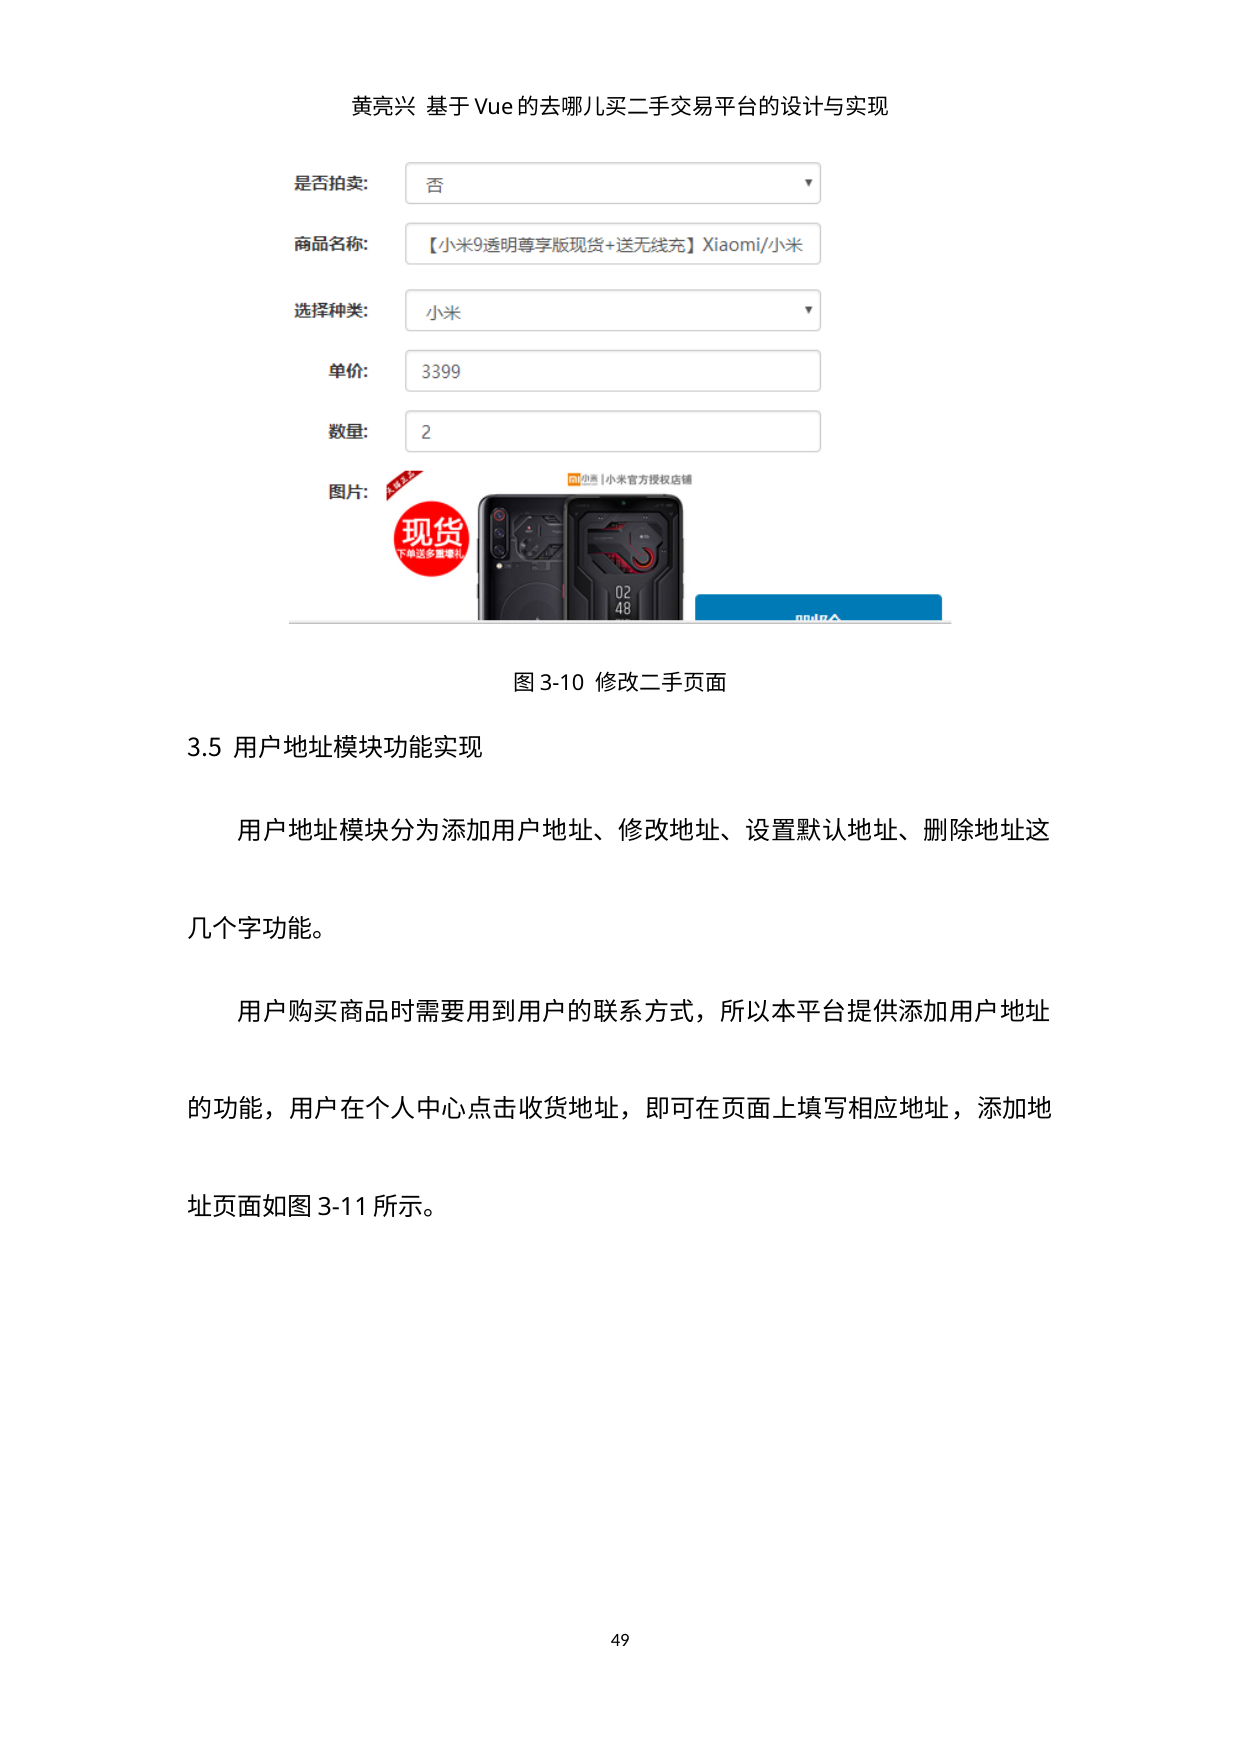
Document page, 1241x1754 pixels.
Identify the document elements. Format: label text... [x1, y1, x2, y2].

text 图3-10 修改二手页面 [187, 665, 1053, 697]
text 3.5 用户地址模块功能实现 [187, 713, 1053, 778]
text 用户购买商品时需要用到用户的联系方式，所以本平台提供添加用户地址的功能，用户在个人中心点击收货地址，即可在页面上填写相应地址，添加地址页面如图3-11所示。 [187, 977, 1053, 1237]
picture [288, 162, 952, 624]
text 用户地址模块分为添加用户地址、修改地址、设置默认地址、删除地址这几个字功能。 [187, 796, 1053, 959]
